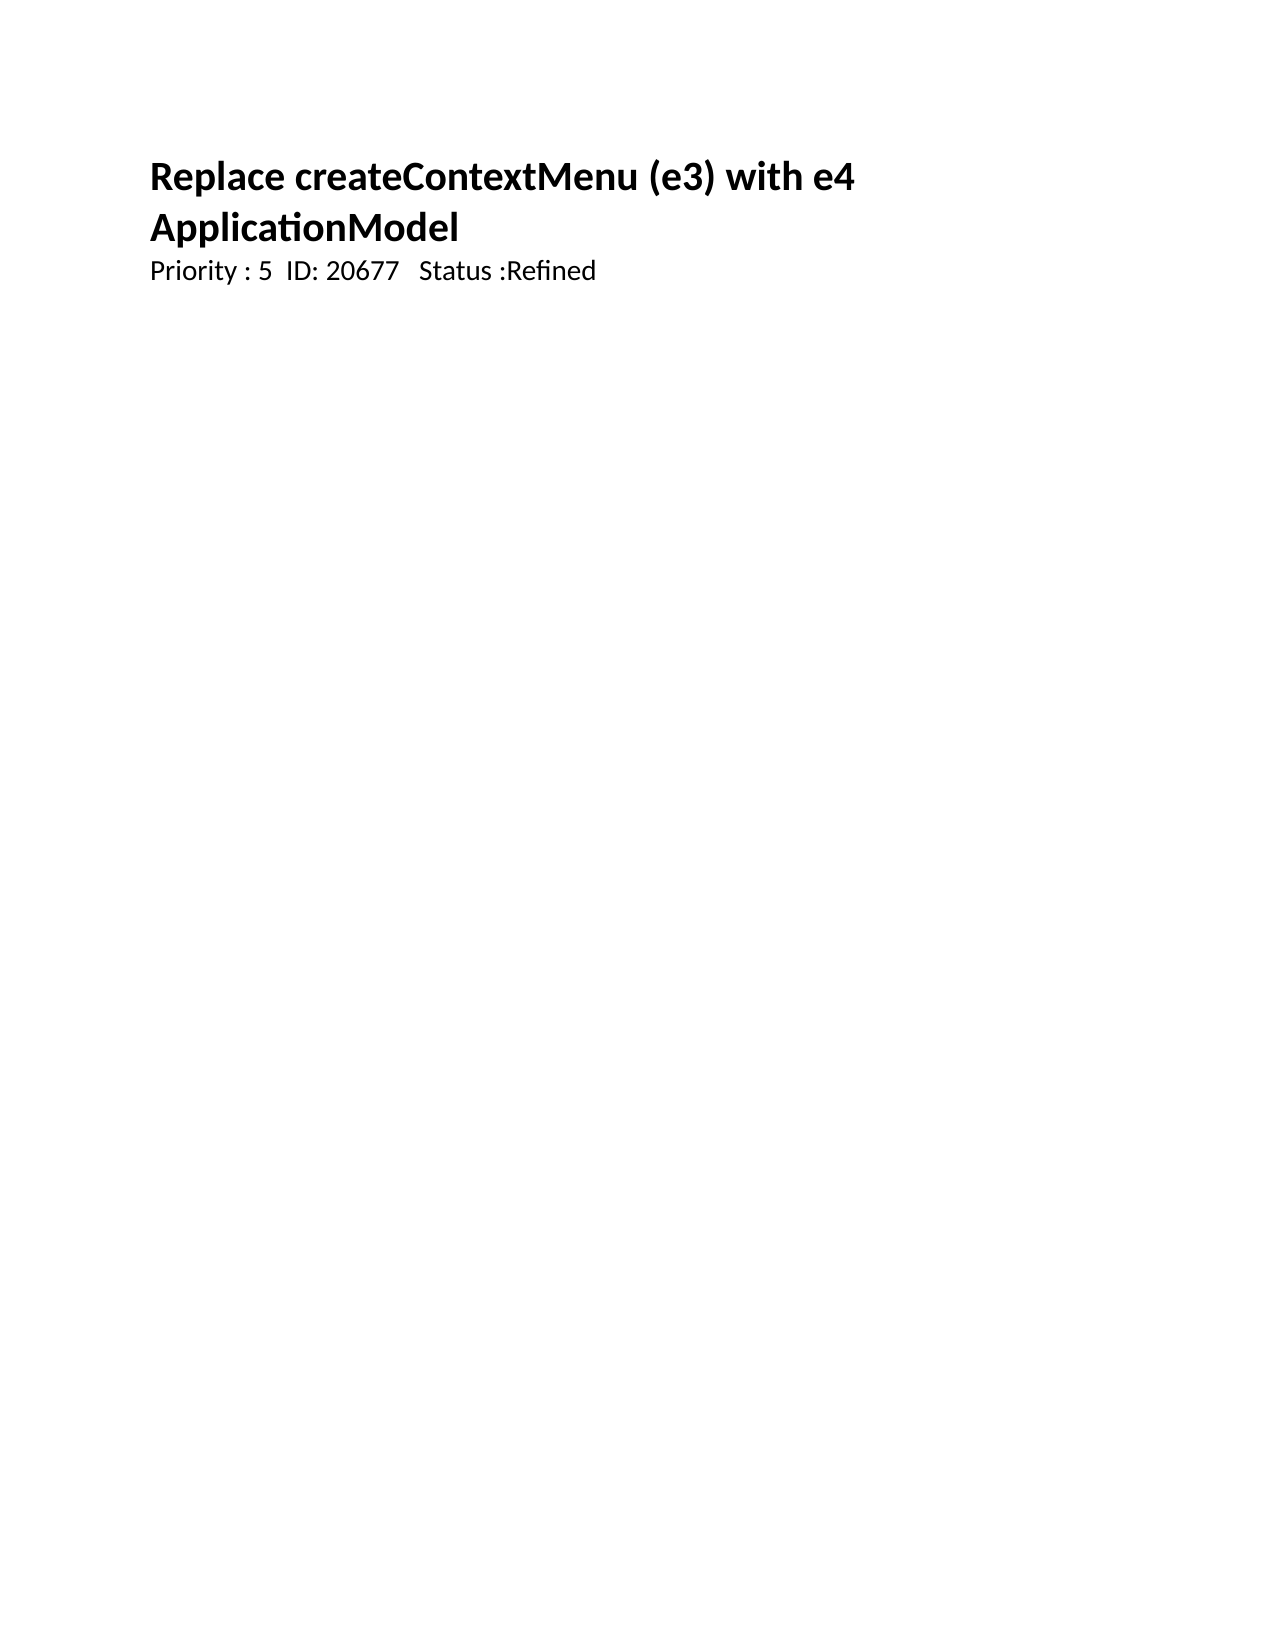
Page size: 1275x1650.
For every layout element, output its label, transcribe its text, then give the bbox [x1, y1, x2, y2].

text Replace createContextMenu (e3) with e4 ApplicationModel Priority : 5 ID: 20677 Status :Refined [150, 150, 1125, 377]
